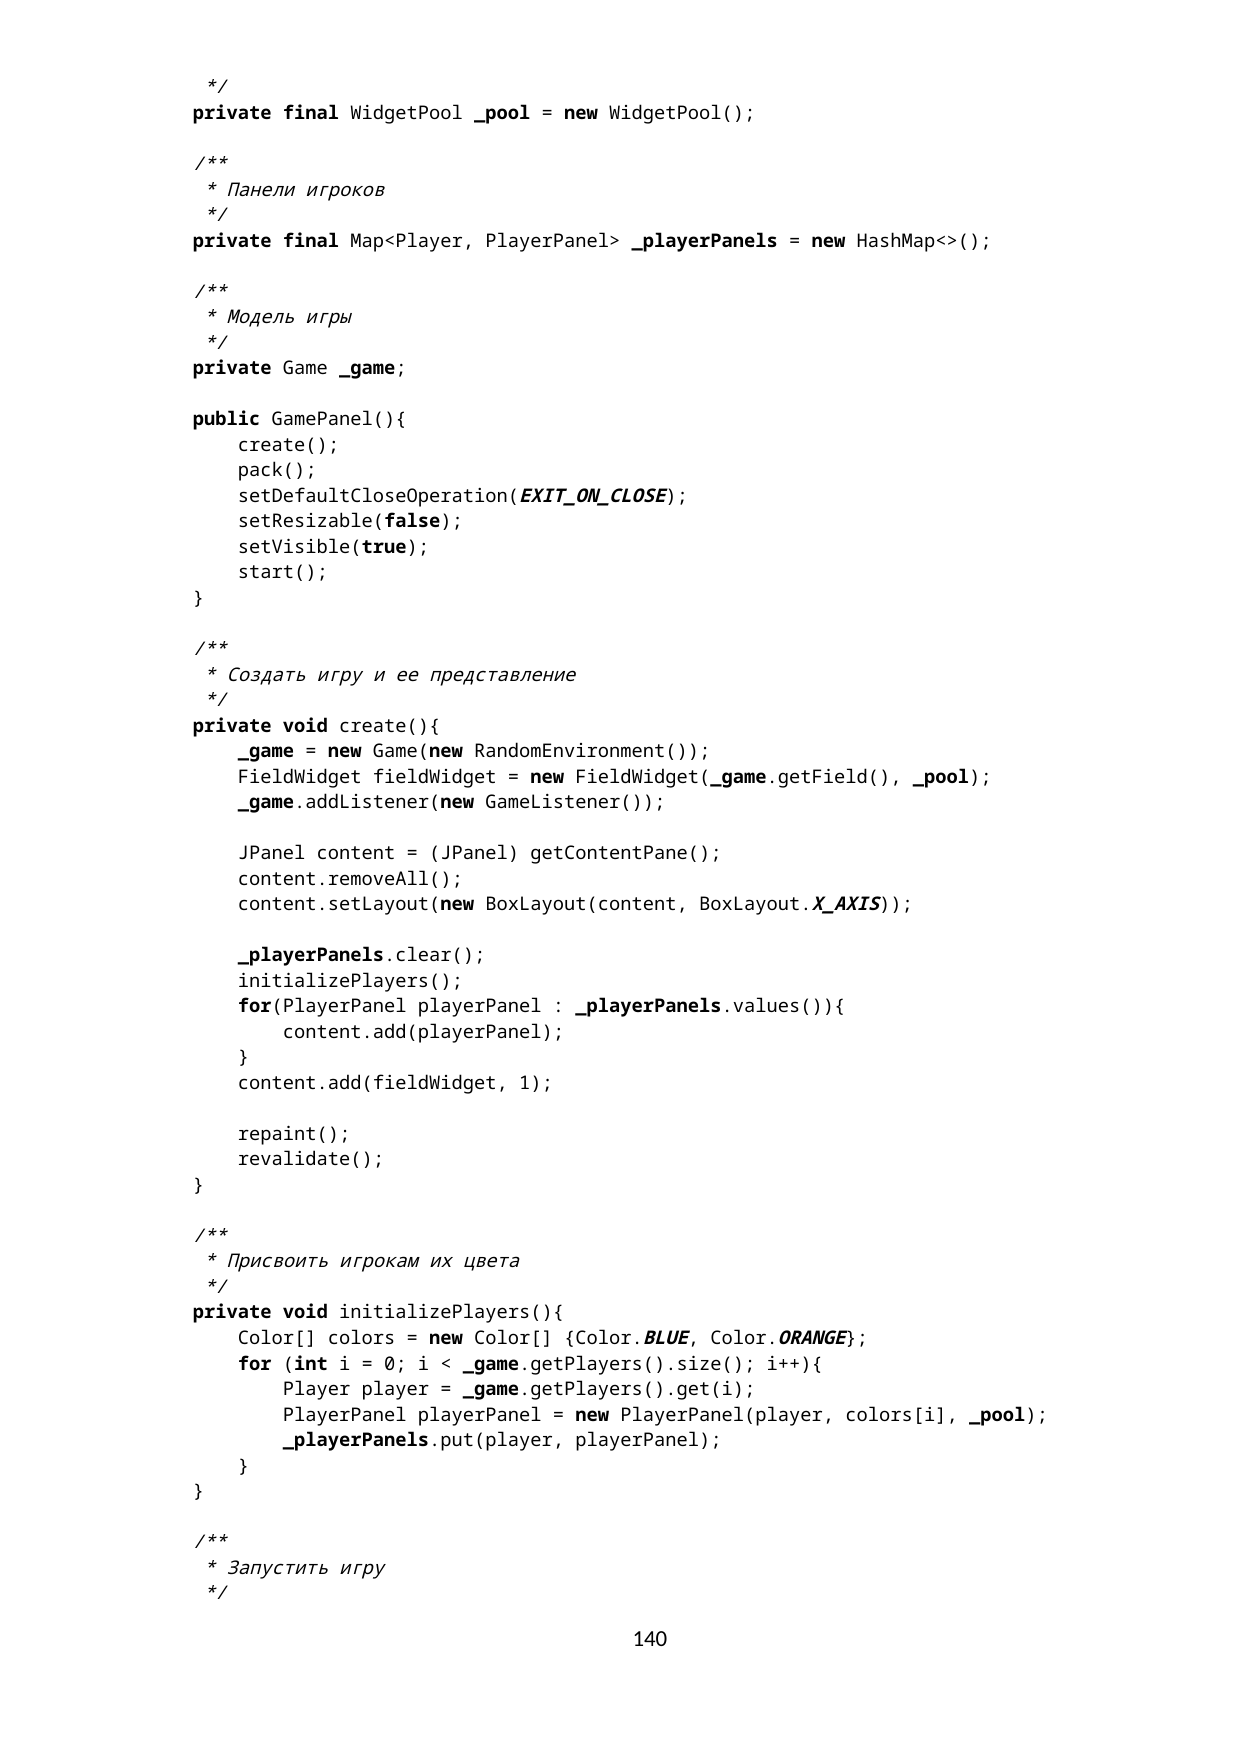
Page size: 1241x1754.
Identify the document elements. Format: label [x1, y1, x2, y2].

text [148, 74, 1152, 1605]
